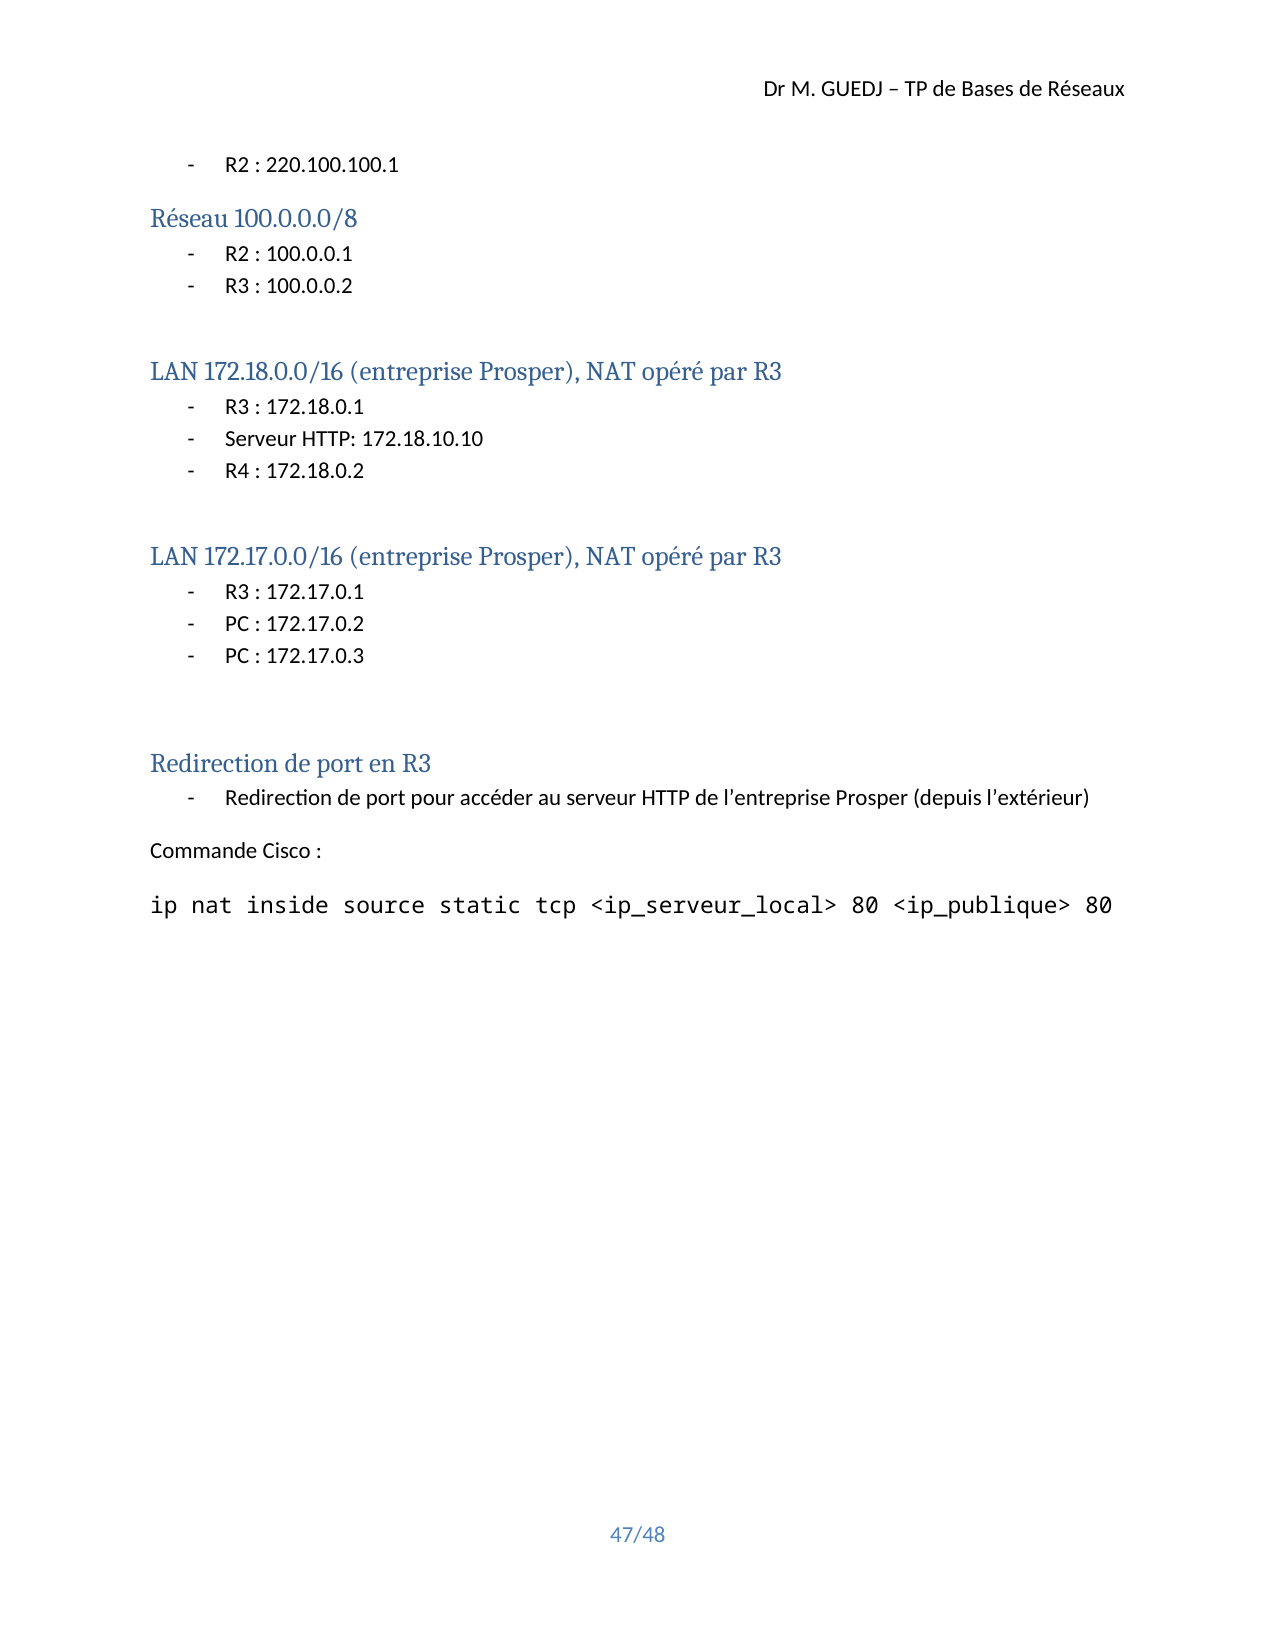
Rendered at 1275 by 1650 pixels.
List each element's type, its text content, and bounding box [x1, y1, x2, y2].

list R4 : 172.18.0.2 [187, 456, 1125, 484]
list R3 : 172.18.0.1 [187, 392, 1125, 420]
text ip nat inside source static tcp <ip_serveur_local> 80 <ip_publique> 80 [150, 889, 1125, 921]
subtitle Réseau 100.0.0.0/8 [150, 203, 1125, 234]
list Serveur HTTP: 172.18.10.10 [187, 424, 1125, 452]
subtitle LAN 172.18.0.0/16 (entreprise Prosper), NAT opéré par R3 [150, 356, 1125, 387]
list R3 : 172.17.0.1 [187, 577, 1125, 605]
list PC : 172.17.0.2 [187, 609, 1125, 637]
list R2 : 100.0.0.1 [187, 239, 1125, 267]
subtitle Redirection de port en R3 [150, 748, 1125, 779]
subtitle LAN 172.17.0.0/16 (entreprise Prosper), NAT opéré par R3 [150, 541, 1125, 573]
list R2 : 220.100.100.1 [187, 150, 1125, 178]
list PC : 172.17.0.3 [187, 642, 1125, 669]
text Commande Cisco : [150, 836, 1125, 864]
list Redirection de port pour accéder au serveur HTTP de l’entreprise Prosper (depuis l’extérieur) [187, 783, 1125, 811]
list R3 : 100.0.0.2 [187, 271, 1125, 299]
